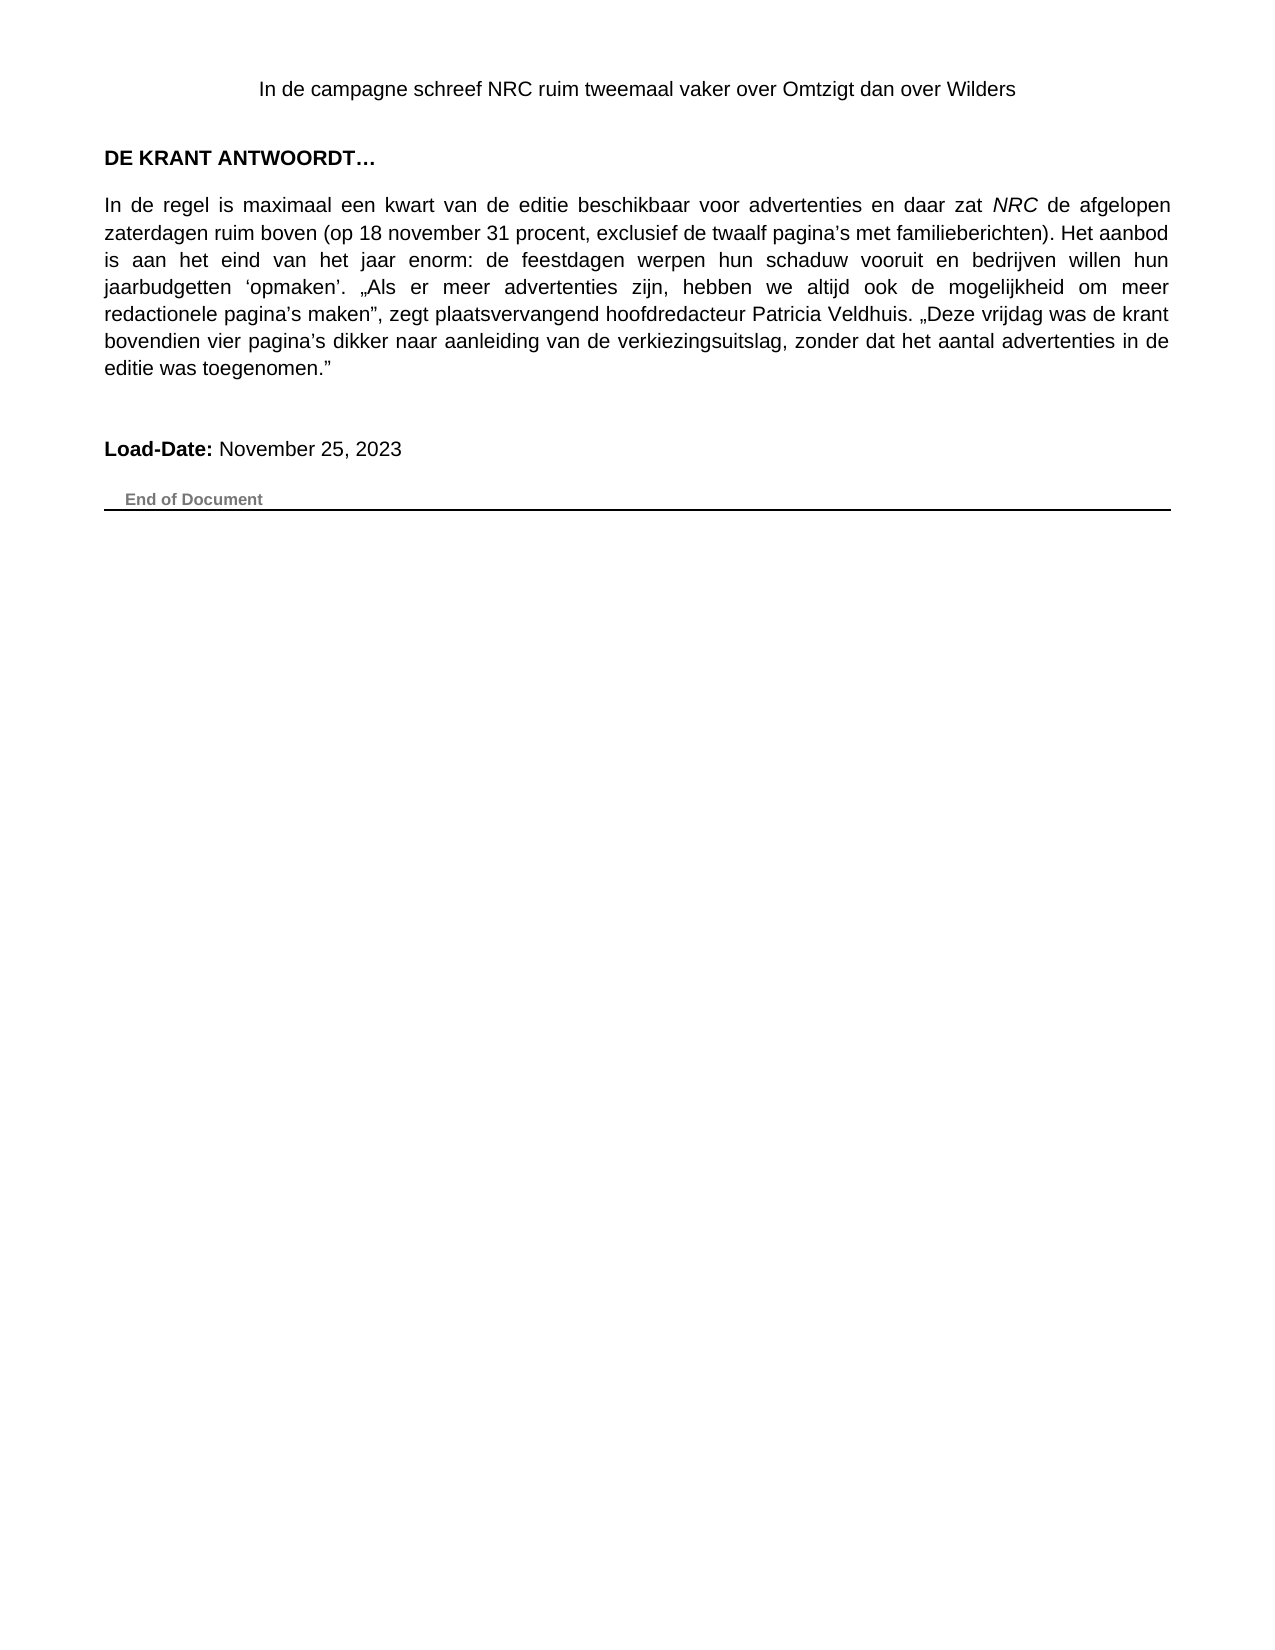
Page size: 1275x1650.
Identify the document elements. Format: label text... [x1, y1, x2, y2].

text In de regel is maximaal een kwart van de editie beschikbaar voor advertenties en daar zat NRC de afgelopen zaterdagen ruim boven (op 18 november 31 procent, exclusief de twaalf pagina’s met familieberichten). Het aanbod is aan het eind van het jaar enorm: de feestdagen werpen hun schaduw vooruit en bedrijven willen hun jaarbudgetten ‘opmaken’. „Als er meer advertenties zijn, hebben we altijd ook de mogelijkheid om meer redactionele pagina’s maken”, zegt plaatsvervangend hoofdredacteur Patricia Veldhuis. „Deze vrijdag was de krant bovendien vier pagina’s dikker naar aanleiding van de verkiezingsuitslag, zonder dat het aantal advertenties in de editie was toegenomen.” [104, 190, 1171, 380]
text Load-Date: November 25, 2023 [104, 405, 1171, 461]
text DE KRANT ANTWOORDT… [104, 142, 1171, 169]
text End of Document [125, 489, 1171, 508]
